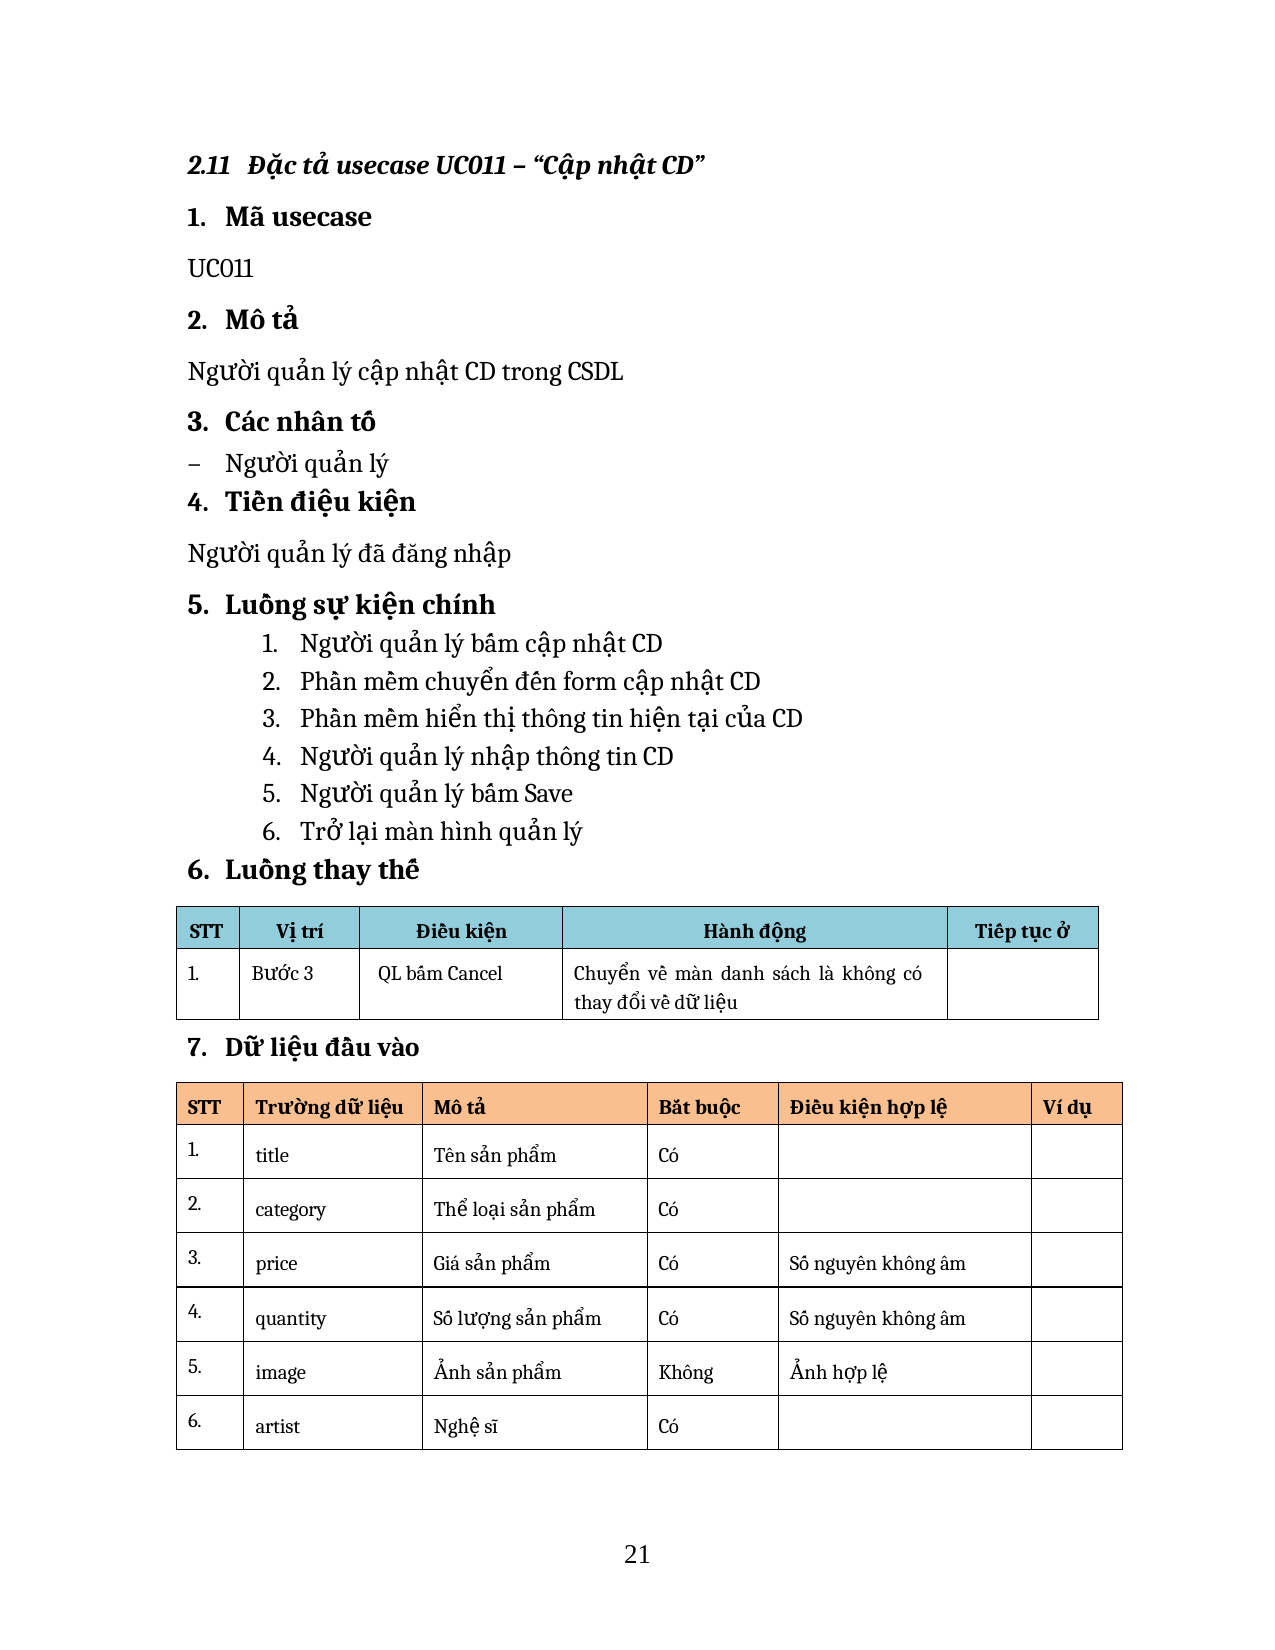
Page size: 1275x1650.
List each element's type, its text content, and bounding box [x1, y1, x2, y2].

subtitle Luồng sự kiện chính [187, 588, 1135, 622]
list Phần mềm chuyển đến form cập nhật CD [262, 666, 1135, 697]
table_header Mô tả [423, 1083, 647, 1124]
table_cell Có [648, 1396, 778, 1449]
subtitle Mã usecase [187, 200, 1135, 233]
table_header Vị trí [240, 907, 359, 948]
table_cell Chuyển về màn danh sách là không có thay đổi về dữ liệu [563, 949, 947, 1019]
list Người quản lý bấm Save [262, 778, 1135, 809]
list Trở lại màn hình quản lý [262, 816, 1135, 847]
table_header Hành động [563, 907, 947, 948]
table_cell Có [648, 1233, 778, 1286]
table_cell [1032, 1125, 1122, 1178]
table_header STT [177, 1083, 243, 1124]
list Người quản lý nhập thông tin CD [262, 741, 1135, 772]
table_cell [779, 1125, 1031, 1178]
table_cell image [244, 1342, 422, 1395]
table_cell 4. [177, 1288, 243, 1341]
table_cell 1. [177, 949, 239, 1019]
table_cell Có [648, 1179, 778, 1232]
table_cell [1032, 1179, 1122, 1232]
table_cell [1032, 1233, 1122, 1286]
table_cell Số nguyên không âm [779, 1288, 1031, 1341]
list Người quản lý bấm cập nhật CD [262, 628, 1135, 659]
table_header STT [177, 907, 239, 948]
table_cell Có [648, 1125, 778, 1178]
list Dữ liệu đầu vào [187, 1032, 1135, 1063]
table_cell [948, 949, 1098, 1019]
table_cell [779, 1396, 1031, 1449]
table_cell Có [648, 1288, 778, 1341]
table_header Ví dụ [1032, 1083, 1122, 1124]
table_header Tiếp tục ở [948, 907, 1098, 948]
subtitle Mô tả [187, 303, 1135, 336]
table_cell Không [648, 1342, 778, 1395]
table_cell QL bấm Cancel [360, 949, 562, 1019]
table_cell [1032, 1288, 1122, 1341]
table_cell Ảnh hợp lệ [779, 1342, 1031, 1395]
table_cell title [244, 1125, 422, 1178]
table_cell quantity [244, 1288, 422, 1341]
table_cell Nghệ sĩ [423, 1396, 647, 1449]
table_cell [1032, 1396, 1122, 1449]
table_cell Ảnh sản phẩm [423, 1342, 647, 1395]
table_cell 5. [177, 1342, 243, 1395]
table_cell 1. [177, 1125, 243, 1178]
list Đặc tả usecase UC011 – “Cập nhật CD” [187, 150, 1135, 181]
subtitle Tiền điệu kiện [187, 485, 1135, 519]
list Phần mềm hiển thị thông tin hiện tại của CD [262, 703, 1135, 734]
table_header Bắt buộc [648, 1083, 778, 1124]
table_cell Thể loại sản phẩm [423, 1179, 647, 1232]
subtitle Các nhân tố [187, 406, 1135, 439]
table_cell Số nguyên không âm [779, 1233, 1031, 1286]
text Người quản lý cập nhật CD trong CSDL [187, 356, 1135, 387]
table_cell [779, 1179, 1031, 1232]
text UC011 [187, 253, 1135, 284]
subtitle Luồng thay thế [187, 853, 1135, 887]
table_header Điều kiện [360, 907, 562, 948]
table_cell Số lượng sản phẩm [423, 1288, 647, 1341]
table_header Điều kiện hợp lệ [779, 1083, 1031, 1124]
table_cell 6. [177, 1396, 243, 1449]
table_cell artist [244, 1396, 422, 1449]
table_header Trường dữ liệu [244, 1083, 422, 1124]
table_cell category [244, 1179, 422, 1232]
table_cell price [244, 1233, 422, 1286]
table_cell Tên sản phẩm [423, 1125, 647, 1178]
table_cell [1032, 1342, 1122, 1395]
text – Người quản lý [187, 448, 1135, 479]
table_cell Giá sản phẩm [423, 1233, 647, 1286]
text Người quản lý đã đăng nhập [187, 538, 1135, 569]
table_cell Bước 3 [240, 949, 359, 1019]
table_cell 2. [177, 1179, 243, 1232]
table_cell 3. [177, 1233, 243, 1286]
